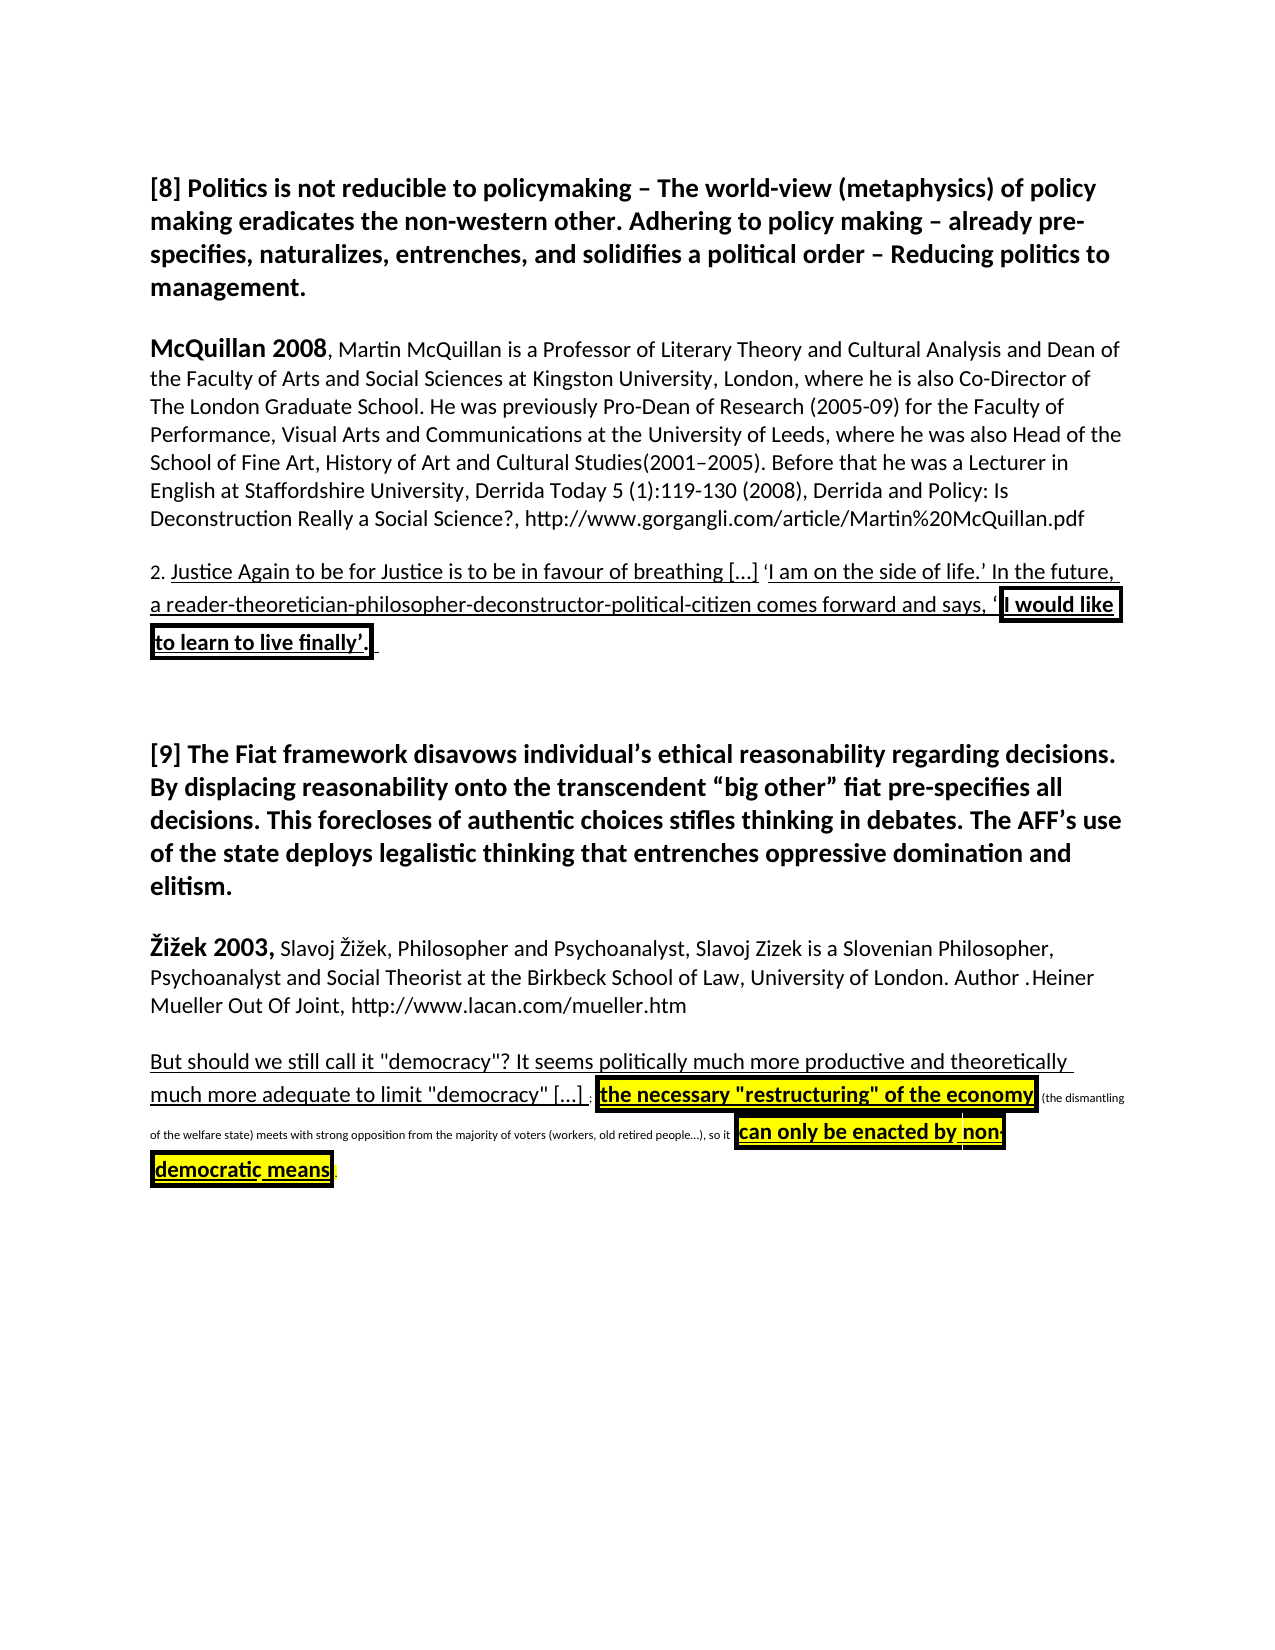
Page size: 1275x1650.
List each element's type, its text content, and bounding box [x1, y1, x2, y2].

subtitle [8] Politics is not reducible to policymaking – The world-view (metaphysics) of policy making eradicates the non-western other. Adhering to policy making – already pre-specifies, naturalizes, entrenches, and solidifies a political order – Reducing politics to management. [150, 171, 1125, 303]
text Žižek 2003, Slavoj Žižek, Philosopher and Psychoanalyst, Slavoj Zizek is a Slovenian Philosopher, Psychoanalyst and Social Theorist at the Birkbeck School of Law, University of London. Author .Heiner Mueller Out Of Joint, http://www.lacan.com/mueller.htm [150, 930, 1125, 1019]
text But should we still call it "democracy"? It seems politically much more productive and theoretically much more adequate to limit "democracy" […] ; the necessary "restructuring" of the economy (the dismantling of the welfare state) meets with strong opposition from the majority of voters (workers, old retired people…), so it can only be enacted by non-democratic means. [150, 1047, 1125, 1188]
text McQuillan 2008, Martin McQuillan is a Professor of Literary Theory and Cultural Analysis and Dean of the Faculty of Arts and Social Sciences at Kingston University, London, where he is also Co-Director of The London Graduate School. He was previously Pro-Dean of Research (2005-09) for the Faculty of Performance, Visual Arts and Communications at the University of Leeds, where he was also Head of the School of Fine Art, History of Art and Cultural Studies(2001–2005). Before that he was a Lecturer in English at Staffordshire University, Derrida Today 5 (1):119-130 (2008), Derrida and Policy: Is Deconstruction Really a Social Science?, http://www.gorgangli.com/article/Martin%20McQuillan.pdf [150, 331, 1125, 532]
subtitle [9] The Fiat framework disavows individual’s ethical reasonability regarding decisions. By displacing reasonability onto the transcendent “big other” fiat pre-specifies all decisions. This forecloses of authentic choices stifles thinking in debates. The AFF’s use of the state deploys legalistic thinking that entrenches oppressive domination and elitism. [150, 737, 1125, 902]
text 2. Justice Again to be for Justice is to be in favour of breathing […] ‘I am on the side of life.’ In the future, a reader-theoretician-philosopher-deconstructor-political-citizen comes forward and says, ‘I would like to learn to live ﬁnally’. [150, 557, 1125, 660]
